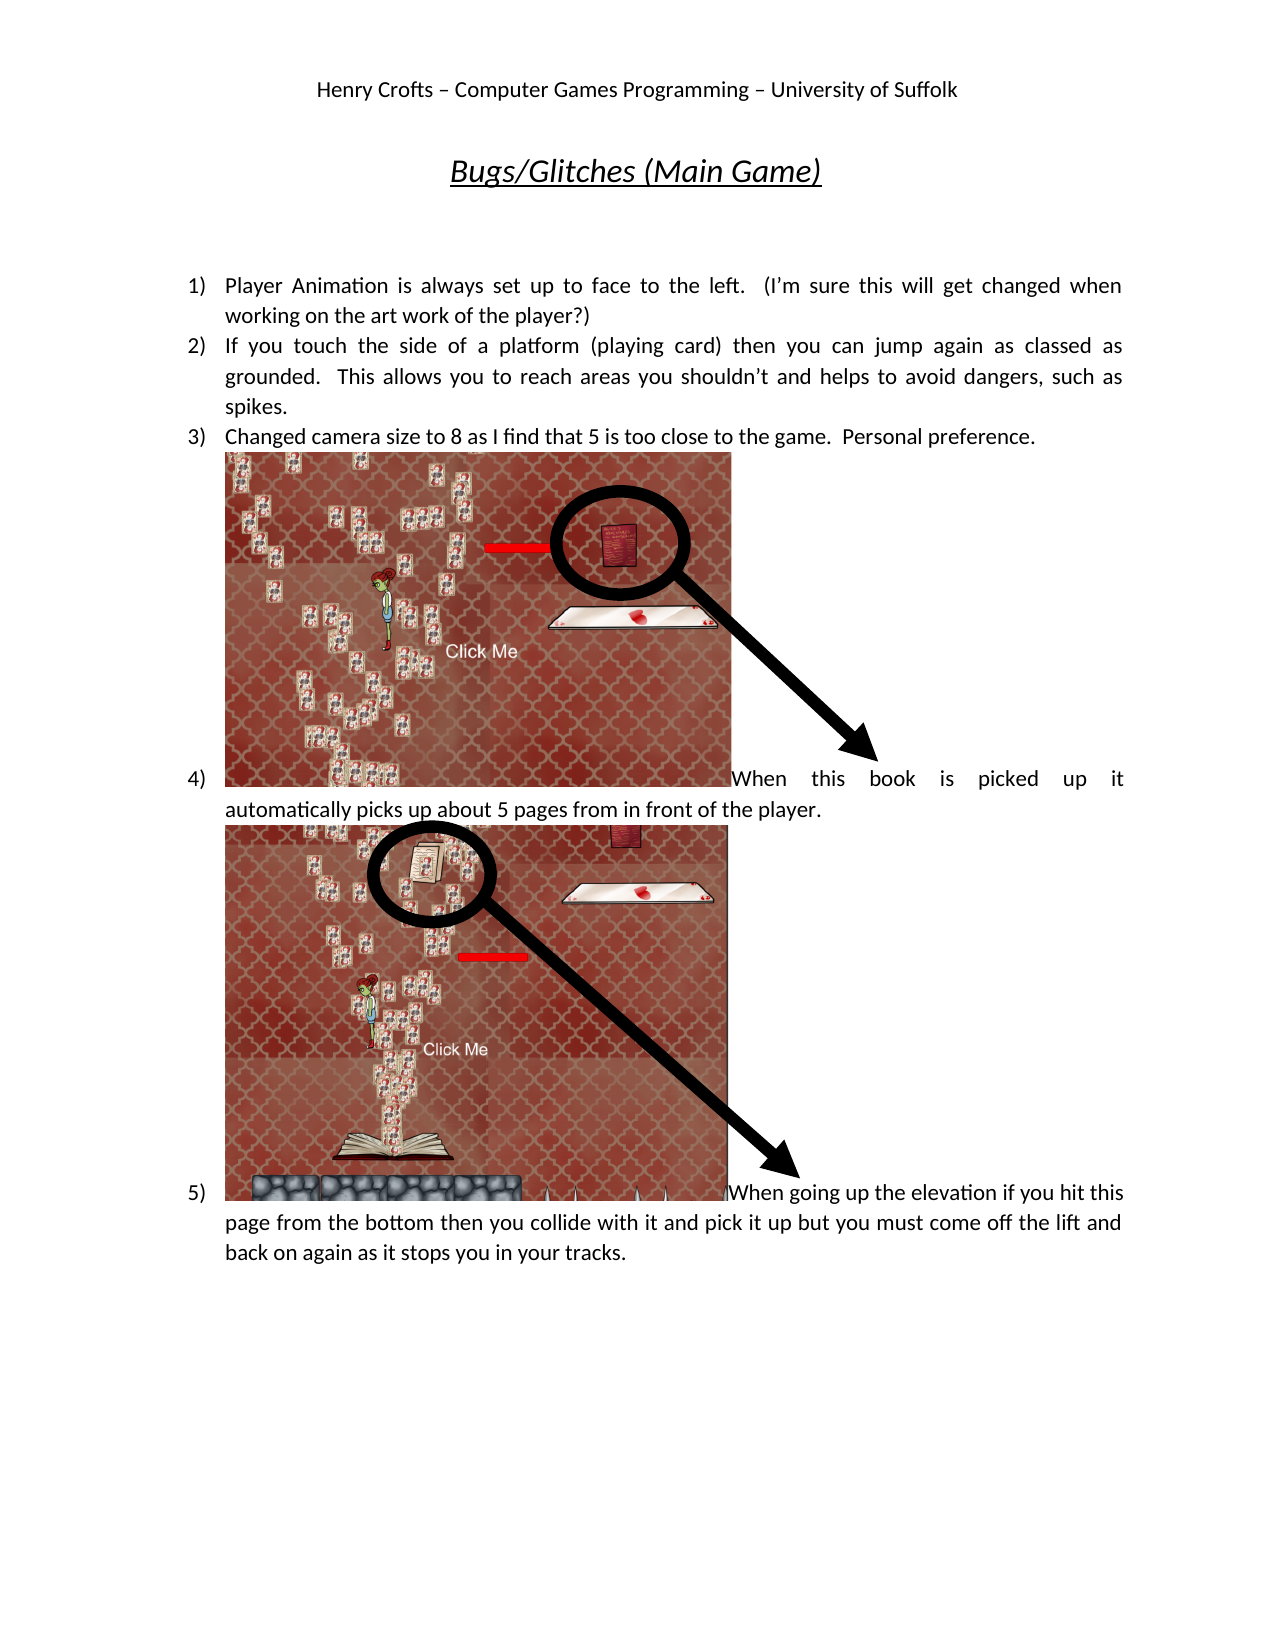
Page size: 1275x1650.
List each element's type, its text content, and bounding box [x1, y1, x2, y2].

text Bugs/Glitches (Main Game) [150, 150, 1125, 191]
list Changed camera size to 8 as I find that 5 is too close to the game. Personal preference. [187, 422, 1125, 450]
picture [225, 452, 732, 787]
list Player Animation is always set up to face to the left. (I’m sure this will get changed when working on the art work of the player?) [187, 271, 1125, 329]
picture [563, 498, 678, 588]
list If you touch the side of a platform (playing card) then you can jump again as classed as grounded. This allows you to reach areas you shouldn’t and helps to avoid dangers, such as spikes. [187, 332, 1125, 420]
picture [380, 833, 484, 915]
picture [225, 825, 729, 1201]
picture [461, 825, 729, 1106]
